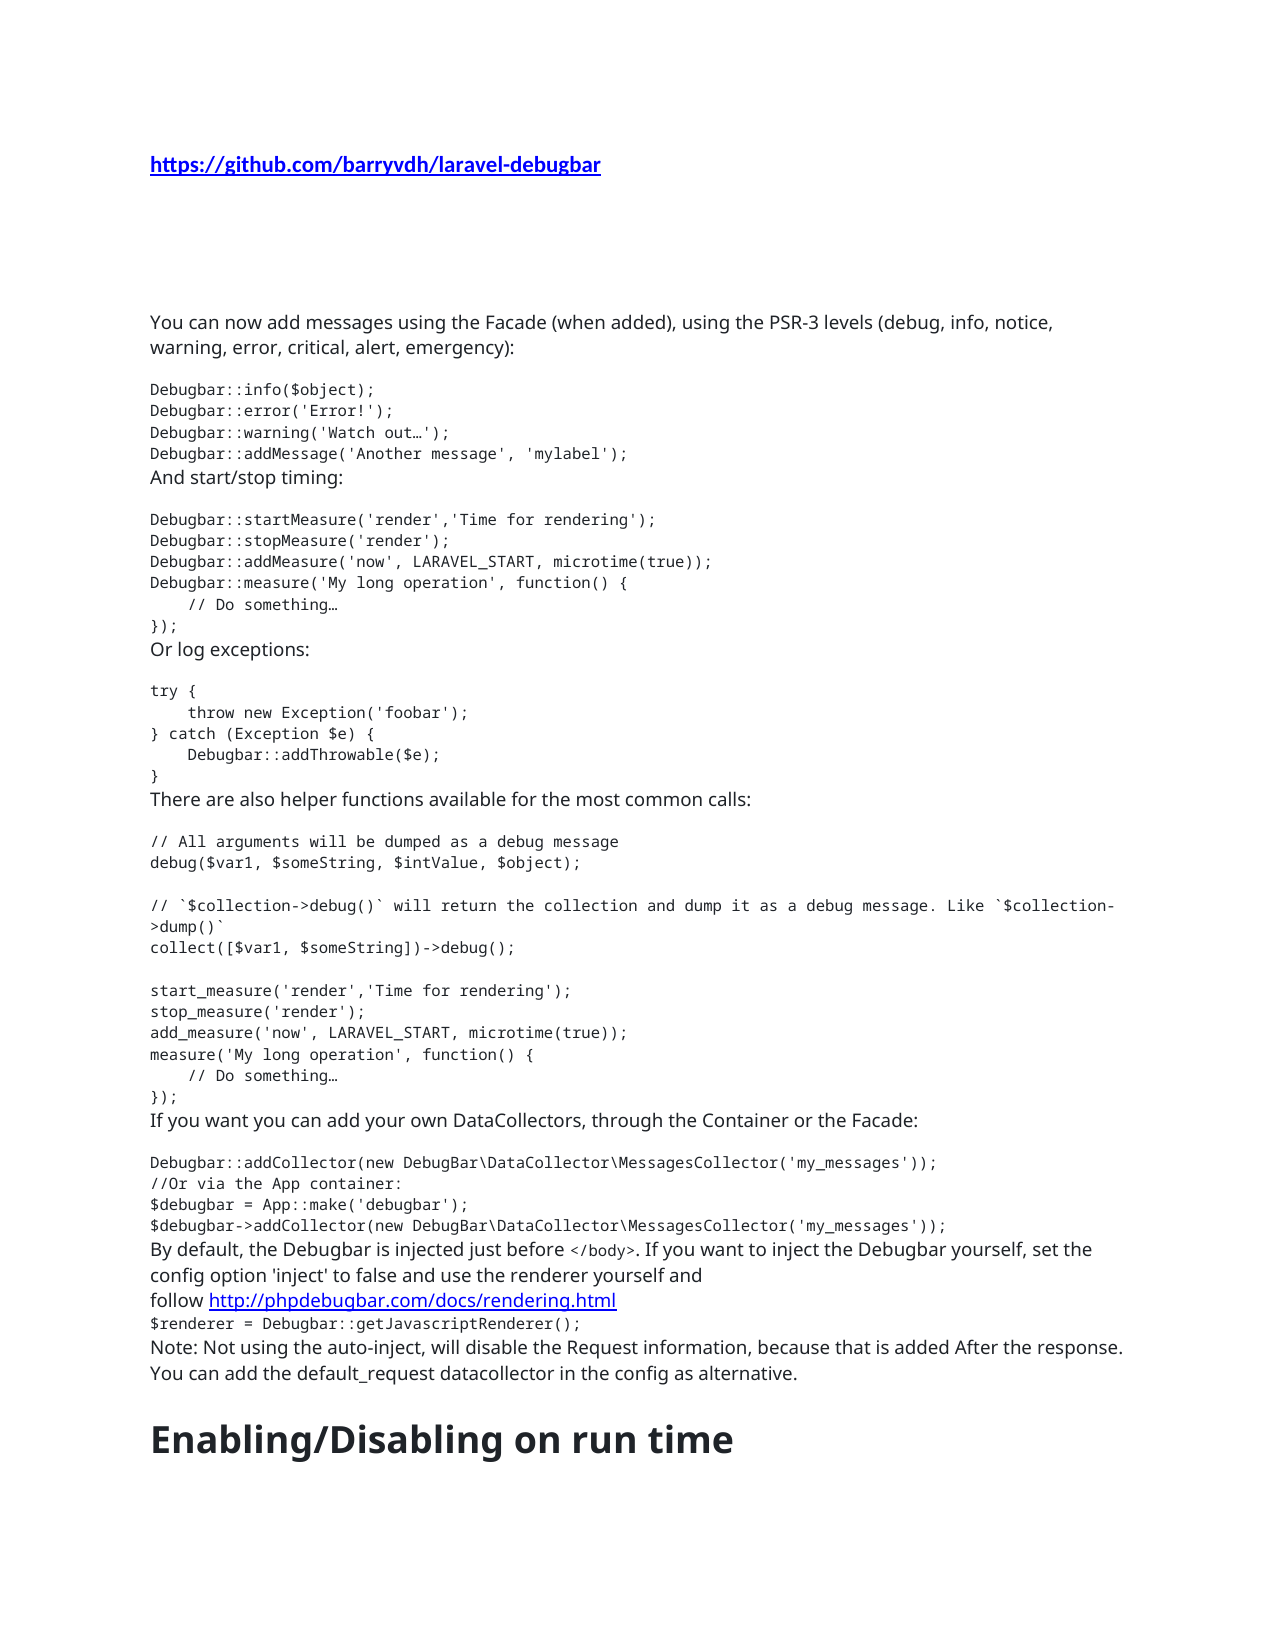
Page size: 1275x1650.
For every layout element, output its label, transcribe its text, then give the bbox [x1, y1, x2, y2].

text debug($var1, $someString, $intValue, $object); [150, 852, 1125, 873]
text Debugbar::addMessage('Another message', 'mylabel'); [150, 443, 1125, 464]
text throw new Exception('foobar'); [150, 701, 1125, 723]
text $debugbar = App::make('debugbar'); [150, 1194, 1125, 1215]
text try { [150, 680, 1125, 701]
text }); [150, 614, 1125, 636]
subtitle Enabling/Disabling on run time [150, 1414, 1125, 1465]
text measure('My long operation', function() { [150, 1043, 1125, 1064]
text Note: Not using the auto-inject, will disable the Request information, because that is added After the response. You can add the default_request datacollector in the config as alternative. [150, 1334, 1125, 1385]
text And start/stop timing: [150, 464, 1125, 489]
text }); [150, 1086, 1125, 1107]
text //Or via the App container: [150, 1173, 1125, 1194]
text If you want you can add your own DataCollectors, through the Container or the Facade: [150, 1107, 1125, 1133]
text Debugbar::addMeasure('now', LARAVEL_START, microtime(true)); [150, 551, 1125, 572]
text Debugbar::addThrowable($e); [150, 744, 1125, 765]
text There are also helper functions available for the most common calls: [150, 786, 1125, 812]
text // All arguments will be dumped as a debug message [150, 831, 1125, 852]
text You can now add messages using the Facade (when added), using the PSR-3 levels (debug, info, notice, warning, error, critical, alert, emergency): [150, 309, 1125, 360]
text Debugbar::error('Error!'); [150, 400, 1125, 421]
text Debugbar::info($object); [150, 379, 1125, 400]
text Debugbar::startMeasure('render','Time for rendering'); [150, 508, 1125, 529]
text $renderer = Debugbar::getJavascriptRenderer(); [150, 1313, 1125, 1334]
text Debugbar::measure('My long operation', function() { [150, 572, 1125, 593]
text $debugbar->addCollector(new DebugBar\DataCollector\MessagesCollector('my_messages')); [150, 1215, 1125, 1236]
text } catch (Exception $e) { [150, 723, 1125, 744]
text stop_measure('render'); [150, 1001, 1125, 1022]
text Debugbar::stopMeasure('render'); [150, 529, 1125, 551]
text add_measure('now', LARAVEL_START, microtime(true)); [150, 1022, 1125, 1043]
text // `$collection->debug()` will return the collection and dump it as a debug message. Like `$collection->dump()` [150, 894, 1125, 937]
text Debugbar::addCollector(new DebugBar\DataCollector\MessagesCollector('my_messages')); [150, 1151, 1125, 1173]
text } [150, 765, 1125, 786]
text https://github.com/barryvdh/laravel-debugbar [150, 150, 1125, 178]
text start_measure('render','Time for rendering'); [150, 979, 1125, 1001]
text Debugbar::warning('Watch out…'); [150, 421, 1125, 443]
text Or log exceptions: [150, 636, 1125, 661]
text collect([$var1, $someString])->debug(); [150, 937, 1125, 958]
text // Do something… [150, 1064, 1125, 1086]
text // Do something… [150, 593, 1125, 614]
text By default, the Debugbar is injected just before </body>. If you want to inject the Debugbar yourself, set the config option 'inject' to false and use the renderer yourself and follow http://phpdebugbar.com/docs/rendering.html [150, 1236, 1125, 1313]
